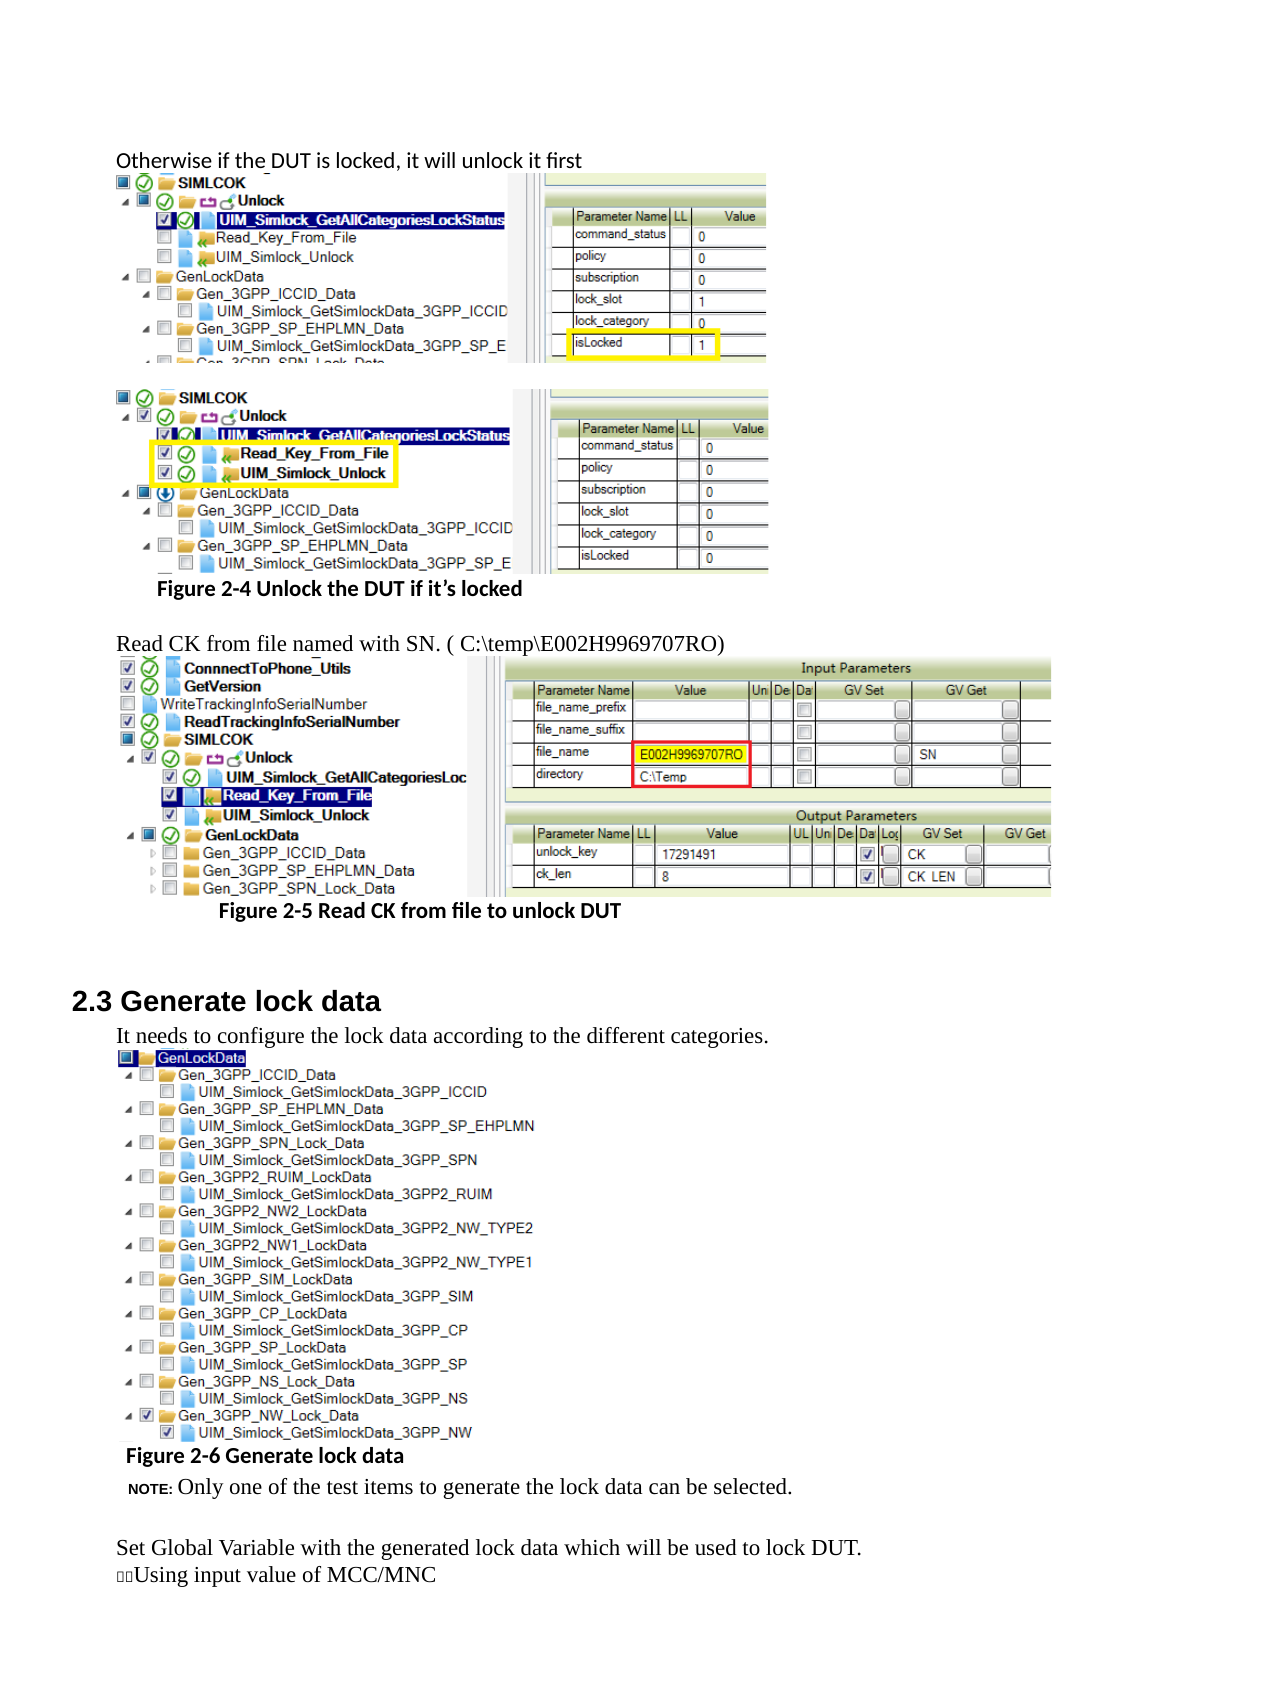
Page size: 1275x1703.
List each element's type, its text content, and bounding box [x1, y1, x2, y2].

text Set Global Variable with the generated lock data which will be used to lock DUT. [116, 1534, 1196, 1561]
picture [115, 173, 767, 363]
text Using input value of MCC/MNC [116, 1561, 1196, 1587]
text Figure 2-6 Generate lock data [116, 1441, 1196, 1469]
text Figure 2-4 Unlock the DUT if it’s locked [116, 574, 1196, 602]
picture [115, 389, 769, 574]
text Otherwise if the DUT is locked, it will unlock it first [116, 146, 1196, 174]
text It needs to configure the lock data according to the different categories. [116, 1022, 1196, 1441]
text NOTE: Only one of the test items to generate the lock data can be selected. [116, 1473, 1196, 1500]
text Read CK from file named with SN. ( C:\temp\E002H9969707RO) [116, 630, 1196, 656]
text Figure 2-5 Read CK from file to unlock DUT [116, 896, 1196, 924]
text 2.3 Generate lock data [72, 984, 1196, 1018]
picture [115, 656, 1052, 897]
